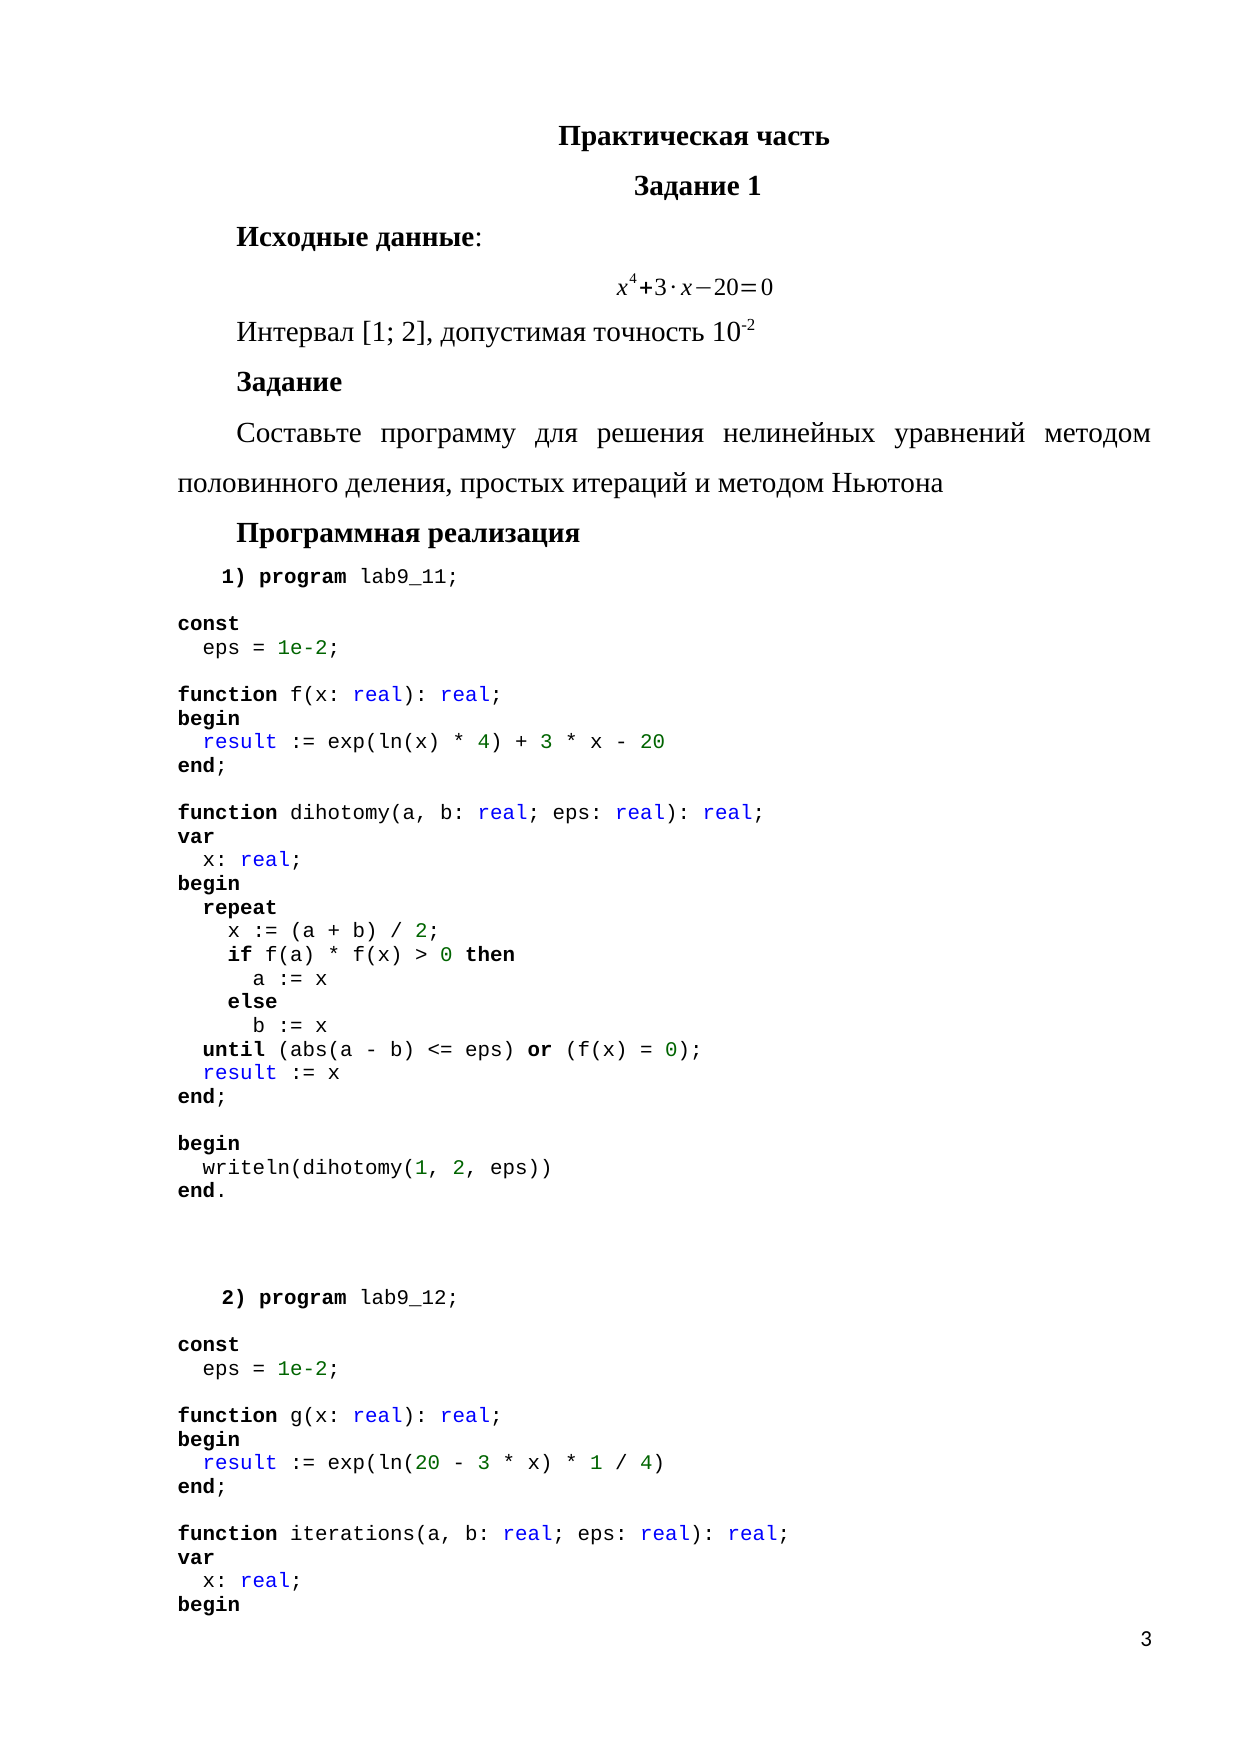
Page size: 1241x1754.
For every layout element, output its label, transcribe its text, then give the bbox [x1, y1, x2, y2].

text begin [177, 708, 1152, 731]
text function iterations(a, b: real; eps: real): real; [177, 1523, 1152, 1547]
text result := exp(ln(x) * 4) + 3 * x - 20 [177, 731, 1152, 755]
text function g(x: real): real; [177, 1405, 1152, 1429]
text end. [177, 1181, 1152, 1204]
text else [177, 991, 1152, 1015]
text Программная реализация [177, 515, 1152, 549]
text begin [177, 1594, 1152, 1618]
text writeln(dihotomy(1, 2, eps)) [177, 1157, 1152, 1181]
text eps = 1e-2; [177, 637, 1152, 660]
text a := x [177, 968, 1152, 991]
text const [177, 613, 1152, 637]
list program lab9_12; [221, 1287, 1152, 1310]
text end; [177, 1086, 1152, 1109]
text function dihotomy(a, b: real; eps: real): real; [177, 802, 1152, 826]
text function f(x: real): real; [177, 684, 1152, 708]
text x: real; [177, 849, 1152, 873]
text end; [177, 1476, 1152, 1499]
text begin [177, 1429, 1152, 1452]
text var [177, 1547, 1152, 1571]
text var [177, 826, 1152, 849]
text const [177, 1334, 1152, 1358]
text x: real; [177, 1571, 1152, 1594]
text begin [177, 1133, 1152, 1157]
text Практическая часть [177, 118, 1152, 152]
list program lab9_11; [221, 566, 1152, 589]
text if f(a) * f(x) > 0 then [177, 944, 1152, 968]
text Задание [177, 364, 1152, 398]
text eps = 1e-2; [177, 1358, 1152, 1381]
text Задание 1 [177, 168, 1152, 202]
text end; [177, 755, 1152, 778]
text result := x [177, 1062, 1152, 1086]
text Исходные данные: [177, 219, 1152, 252]
text until (abs(a - b) <= eps) or (f(x) = 0); [177, 1039, 1152, 1062]
text Составьте программу для решения нелинейных уравнений методом половинного деления, простых итераций и методом Ньютона [177, 415, 1152, 499]
text x := (a + b) / 2; [177, 920, 1152, 944]
text b := x [177, 1015, 1152, 1039]
text result := exp(ln(20 - 3 * x) * 1 / 4) [177, 1452, 1152, 1476]
text begin [177, 873, 1152, 897]
text repeat [177, 897, 1152, 920]
text Интервал [1; 2], допустимая точность 10-2 [177, 314, 1152, 348]
